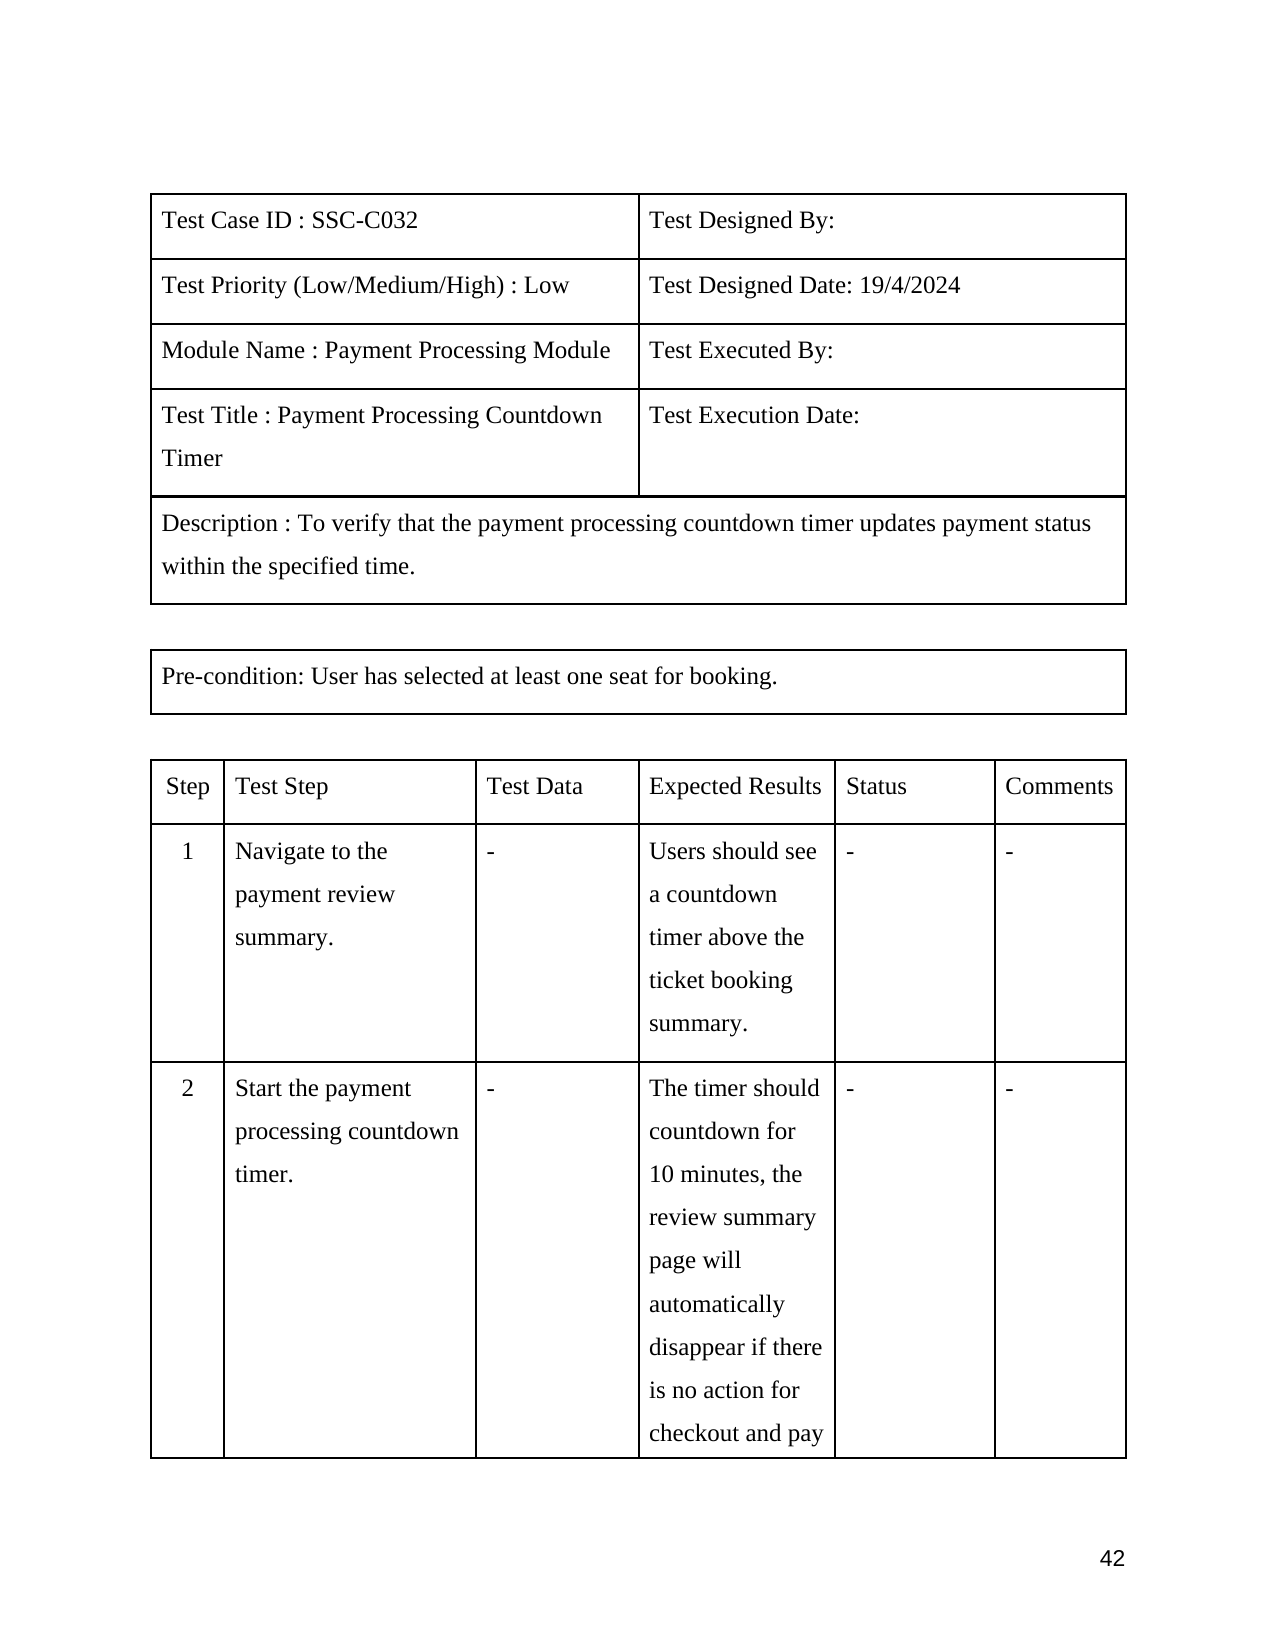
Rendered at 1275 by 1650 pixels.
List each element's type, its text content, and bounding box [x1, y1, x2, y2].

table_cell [640, 1063, 834, 1457]
table_cell - [996, 825, 1125, 1061]
table_cell Test Execution Date: [640, 390, 1125, 495]
table_header Expected Results [640, 761, 834, 823]
table_cell Users should see a countdown timer above the ticket booking summary. [640, 825, 834, 1061]
table_header Status [836, 761, 994, 823]
table_cell Test Executed By: [640, 325, 1125, 387]
table_cell - [477, 1063, 638, 1457]
table_header Comments [996, 761, 1125, 823]
table_header Test Step [225, 761, 475, 823]
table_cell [225, 1063, 475, 1457]
table_cell Test Title : Payment Processing Countdown Timer [152, 390, 638, 495]
table_cell - [836, 1063, 994, 1457]
table_cell - [836, 825, 994, 1061]
table_cell Description : To verify that the payment processing countdown timer updates payment status within the specified time. [152, 498, 1125, 603]
table_cell - [477, 825, 638, 1061]
table_cell Module Name : Payment Processing Module [152, 325, 638, 387]
table_header Test Designed By: [640, 195, 1125, 258]
table_cell Navigate to the payment review summary. [225, 825, 475, 1061]
table_header Pre-condition: User has selected at least one seat for booking. [152, 651, 1125, 713]
table_cell - [996, 1063, 1125, 1457]
table_header Test Data [477, 761, 638, 823]
table_cell Test Designed Date: 19/4/2024 [640, 260, 1125, 323]
table_cell 2 [152, 1063, 223, 1457]
table_cell 1 [152, 825, 223, 1061]
table_header Test Case ID : SSC-C032 [152, 195, 638, 258]
table_cell Test Priority (Low/Medium/High) : Low [152, 260, 638, 323]
table_header Step [152, 761, 223, 823]
